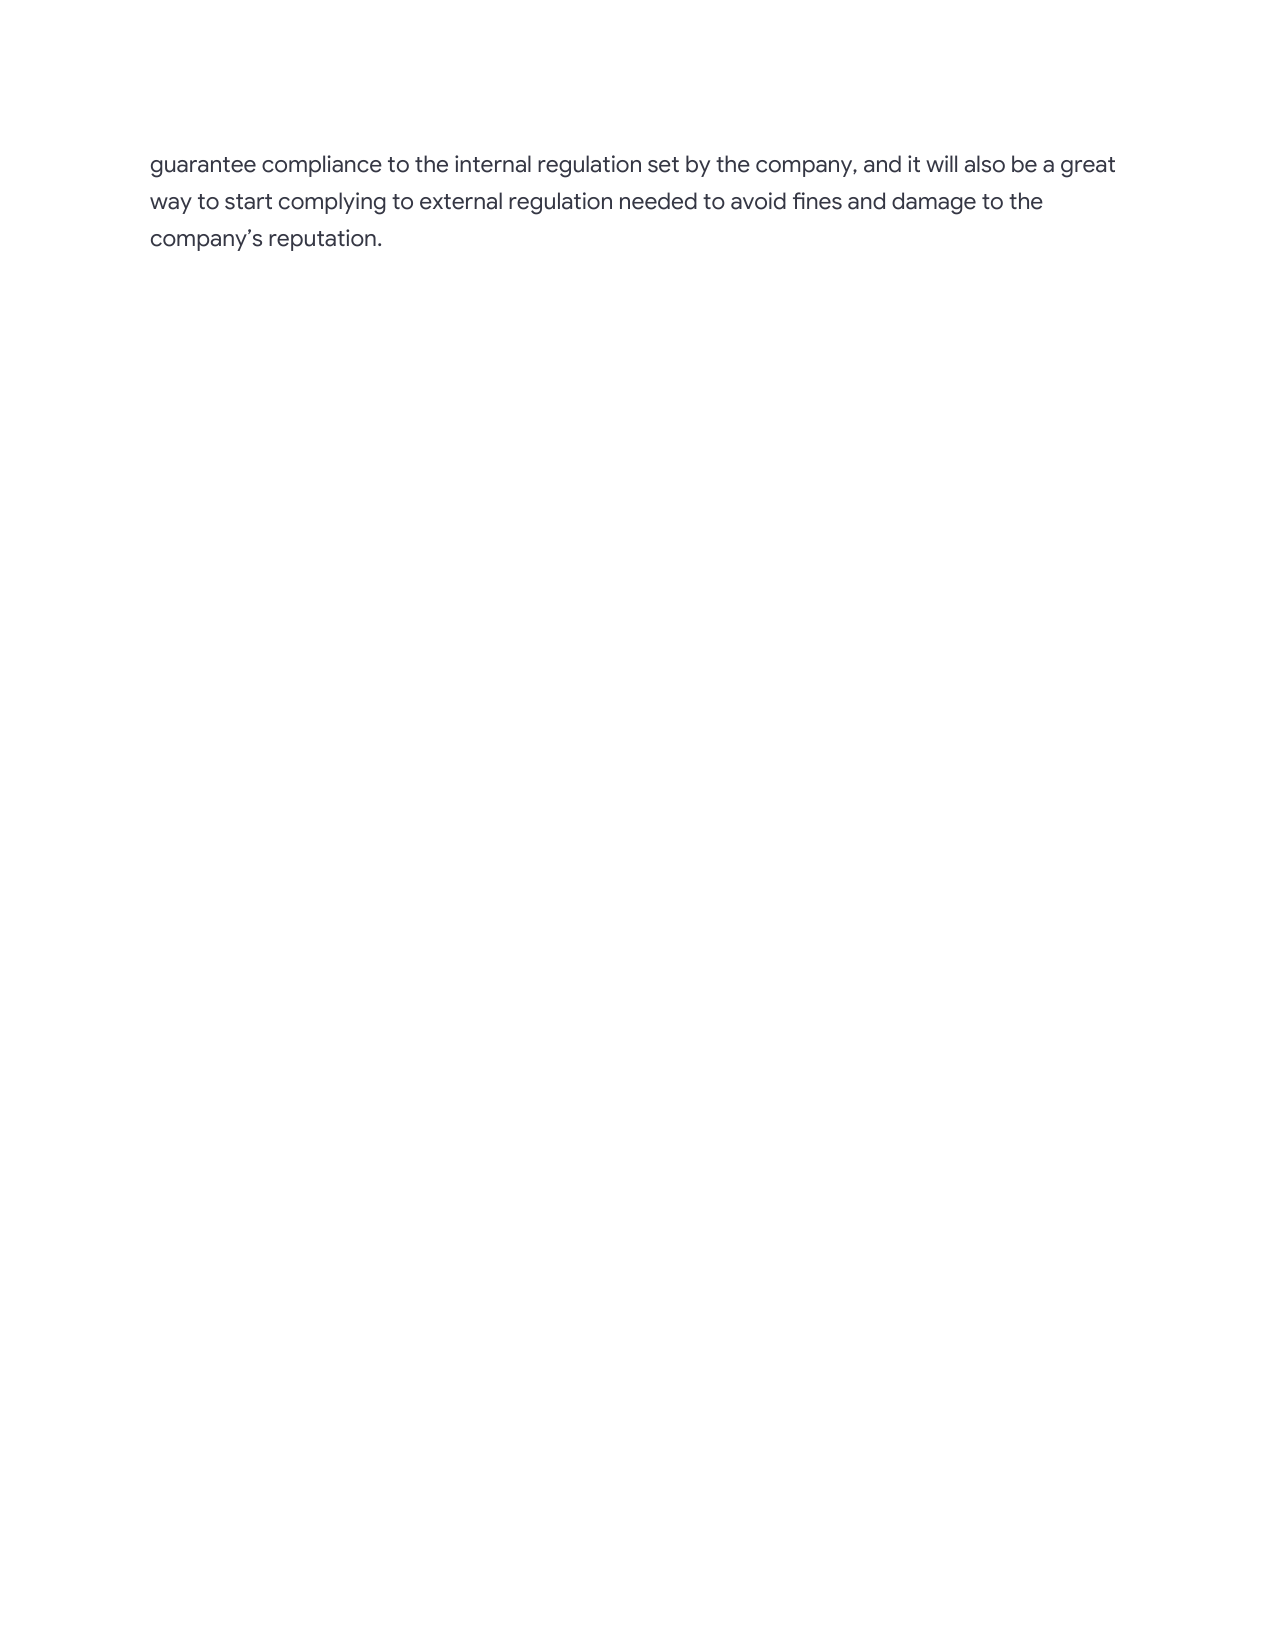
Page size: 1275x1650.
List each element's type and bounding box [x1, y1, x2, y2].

text [150, 150, 1125, 253]
